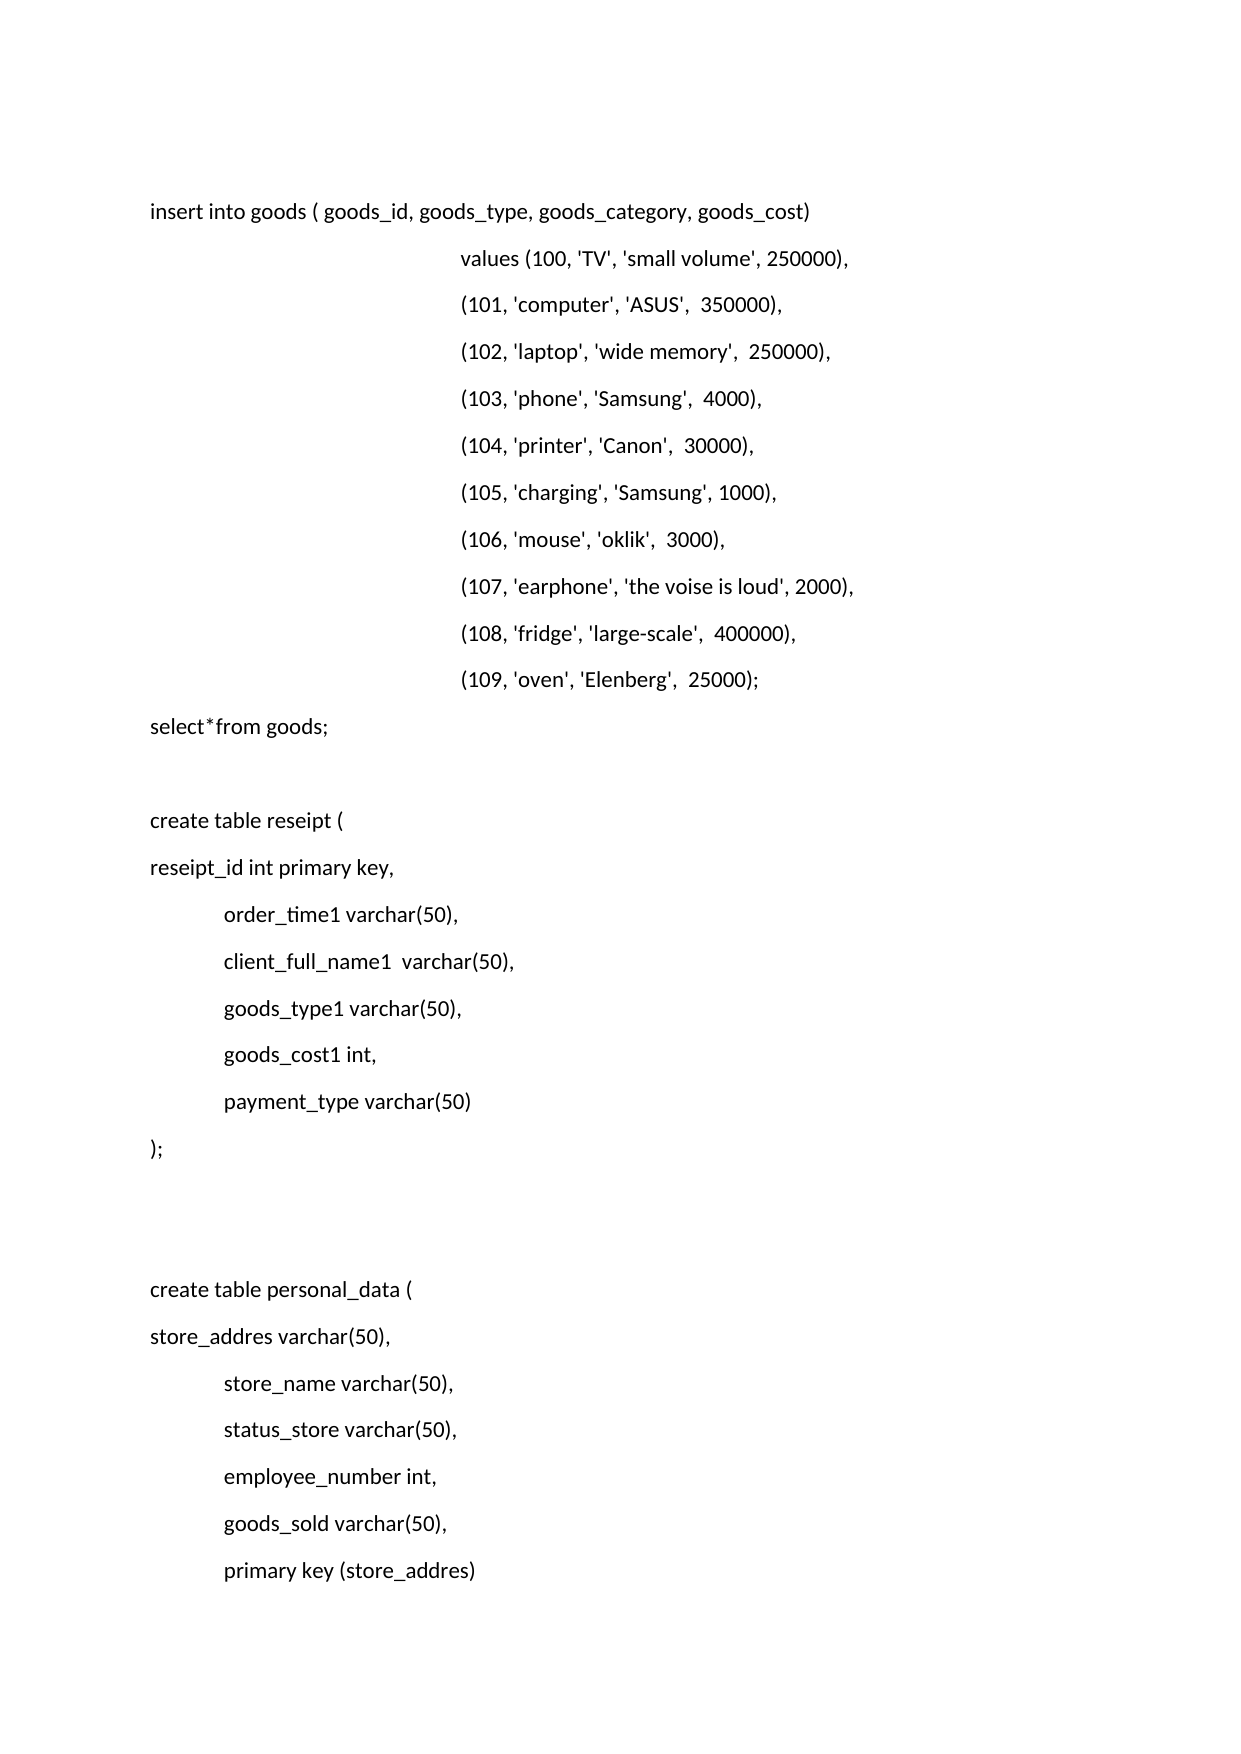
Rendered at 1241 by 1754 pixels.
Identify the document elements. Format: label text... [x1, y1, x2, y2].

text (104, 'printer', 'Canon', 30000), [150, 431, 1090, 459]
text values (100, 'TV', 'small volume', 250000), [150, 244, 1090, 272]
text reseipt_id int primary key, [150, 853, 1090, 881]
text status_store varchar(50), [150, 1416, 1090, 1444]
text primary key (store_addres) [150, 1556, 1090, 1584]
text (109, 'oven', 'Elenberg', 25000); [150, 666, 1090, 694]
text (107, 'earphone', 'the voise is loud', 2000), [150, 572, 1090, 600]
text (106, 'mouse', 'oklik', 3000), [150, 525, 1090, 553]
text order_time1 varchar(50), [150, 900, 1090, 928]
text goods_sold varchar(50), [150, 1509, 1090, 1537]
text (105, 'charging', 'Samsung', 1000), [150, 478, 1090, 506]
text store_name varchar(50), [150, 1369, 1090, 1397]
text goods_cost1 int, [150, 1041, 1090, 1069]
text insert into goods ( goods_id, goods_type, goods_category, goods_cost) [150, 197, 1090, 225]
text ); [150, 1134, 1090, 1162]
text (102, 'laptop', 'wide memory', 250000), [150, 337, 1090, 366]
text client_full_name1 varchar(50), [150, 947, 1090, 975]
text store_addres varchar(50), [150, 1322, 1090, 1350]
text (101, 'computer', 'ASUS', 350000), [150, 291, 1090, 319]
text (108, 'fridge', 'large-scale', 400000), [150, 619, 1090, 647]
text payment_type varchar(50) [150, 1087, 1090, 1116]
text create table personal_data ( [150, 1275, 1090, 1303]
text (103, 'phone', 'Samsung', 4000), [150, 384, 1090, 412]
text create table reseipt ( [150, 806, 1090, 834]
text goods_type1 varchar(50), [150, 994, 1090, 1022]
text employee_number int, [150, 1462, 1090, 1491]
text select*from goods; [150, 712, 1090, 741]
